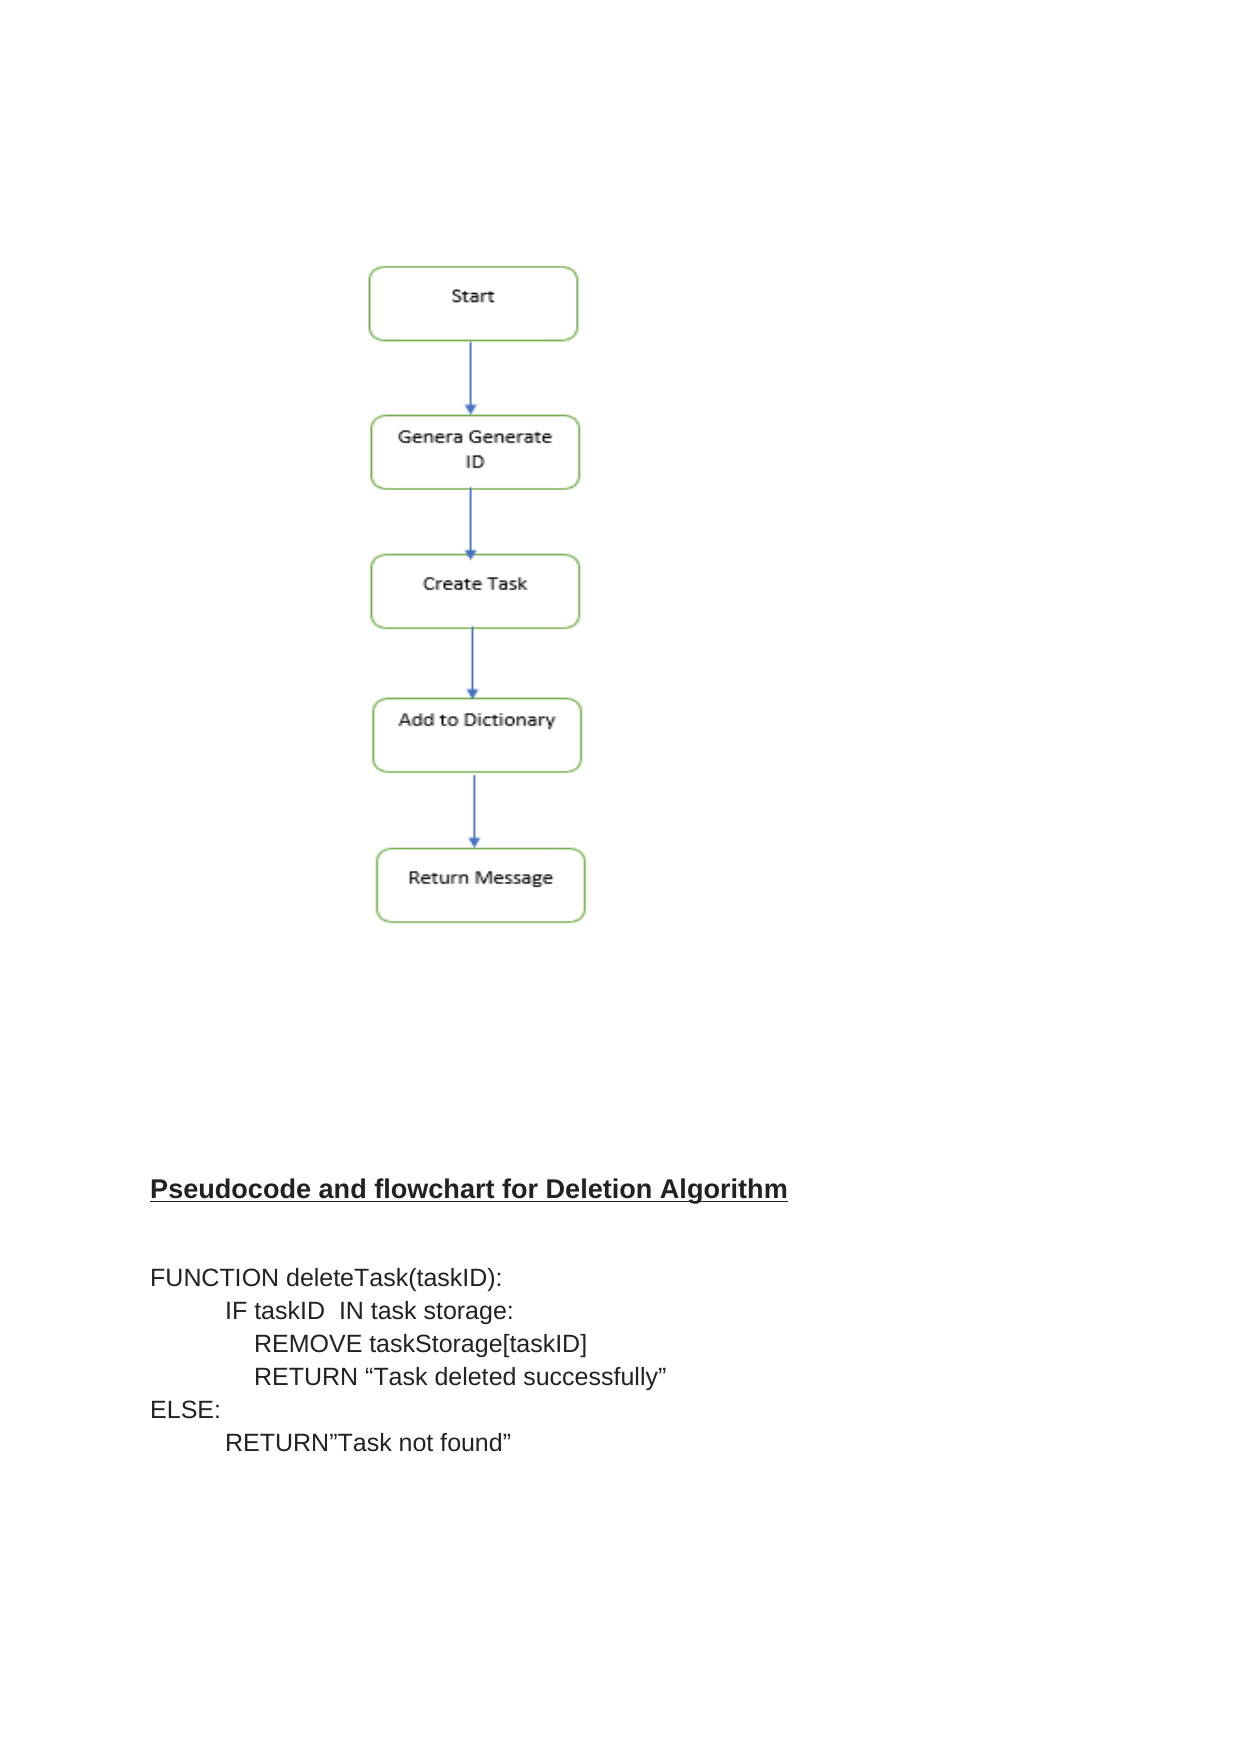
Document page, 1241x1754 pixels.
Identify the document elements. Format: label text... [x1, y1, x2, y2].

picture [150, 157, 837, 1092]
text Pseudocode and flowchart for Deletion Algorithm [150, 1173, 1090, 1204]
text ELSE: [150, 1395, 1090, 1424]
text RETURN “Task deleted successfully” [150, 1362, 1090, 1391]
text RETURN”Task not found” [150, 1428, 1090, 1457]
text FUNCTION deleteTask(taskID): [150, 1263, 1090, 1292]
text IF taskID IN task storage: [150, 1296, 1090, 1325]
text REMOVE taskStorage[taskID] [150, 1329, 1090, 1358]
